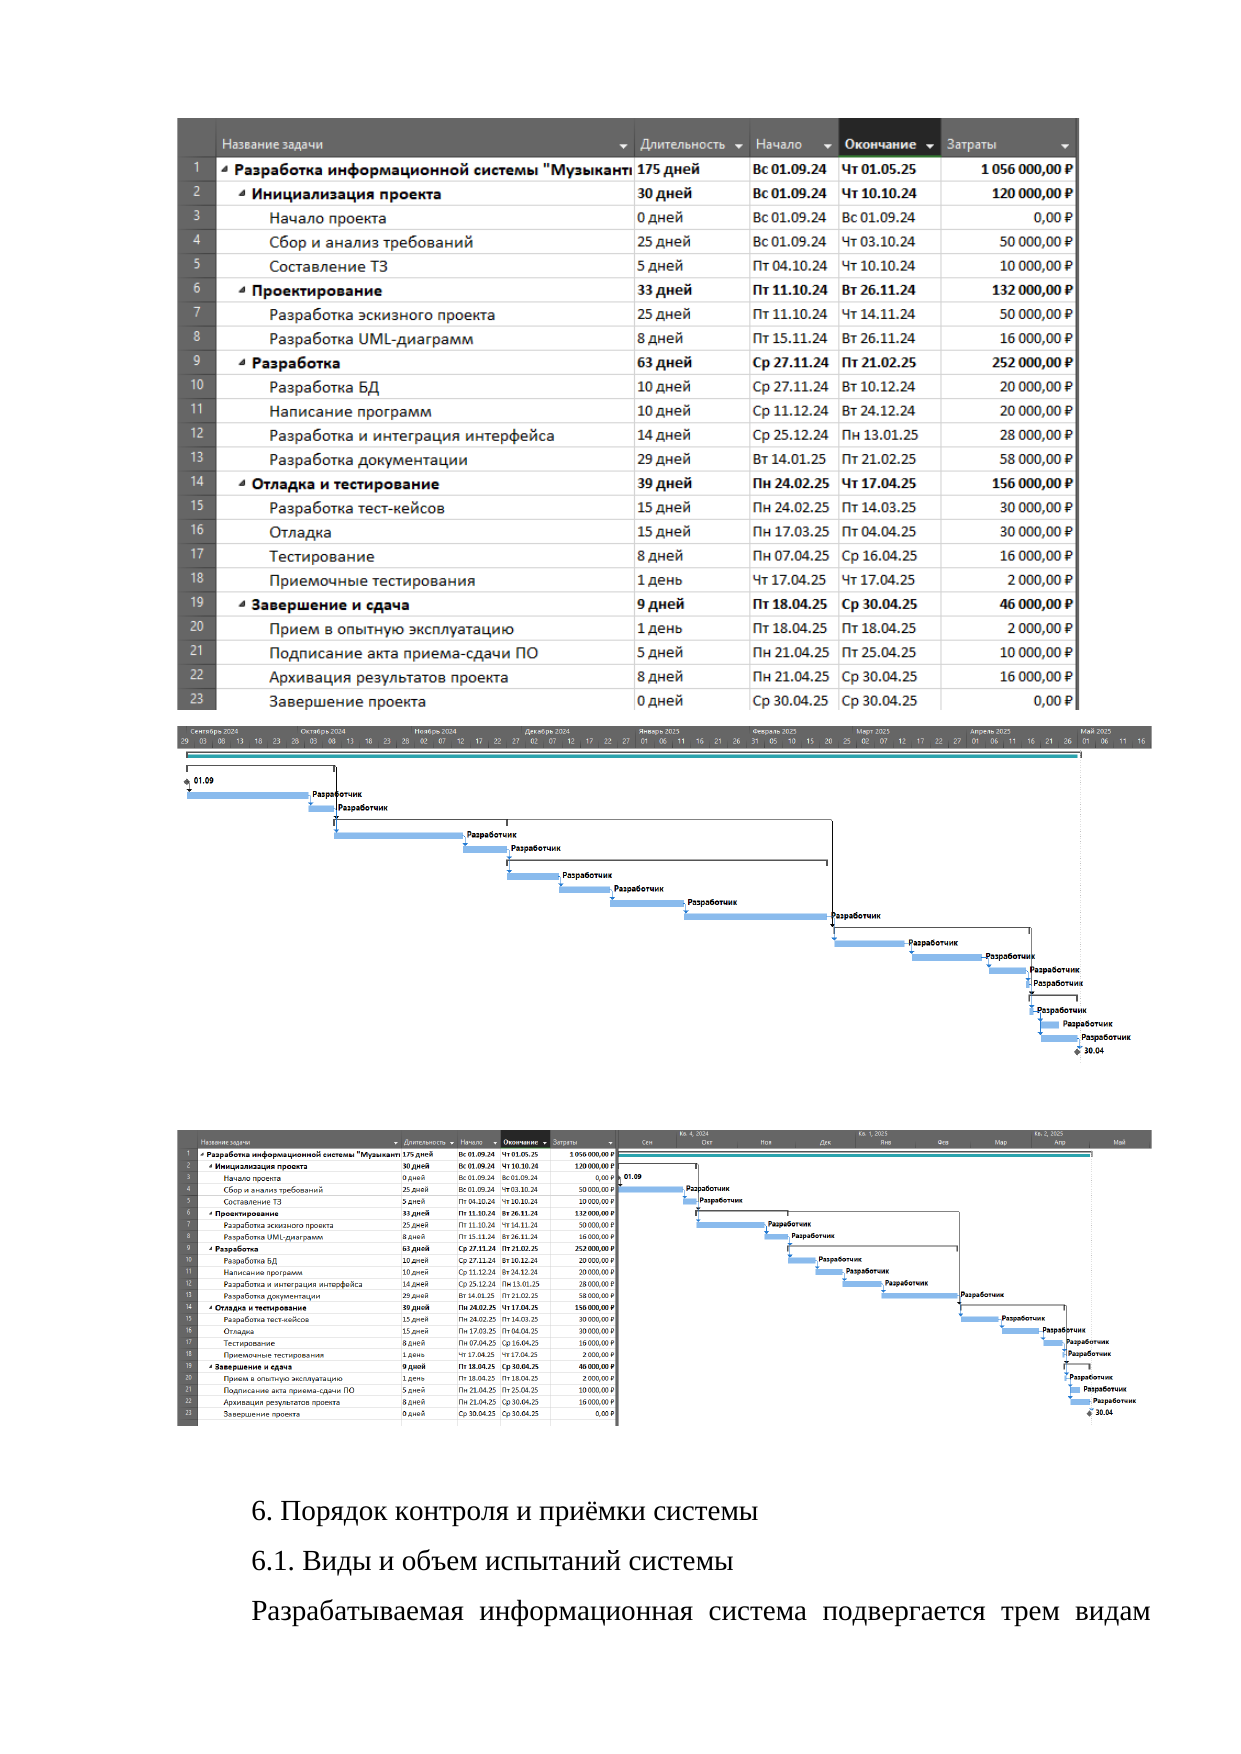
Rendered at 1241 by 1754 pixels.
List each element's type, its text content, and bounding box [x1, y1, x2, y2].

picture [177, 1130, 1152, 1426]
picture [177, 726, 1152, 1063]
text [177, 1593, 1152, 1627]
picture [177, 118, 1080, 710]
text 6. Порядок контроля и приёмки системы [177, 1493, 1152, 1526]
text 6.1. Виды и объем испытаний системы [177, 1543, 1152, 1577]
